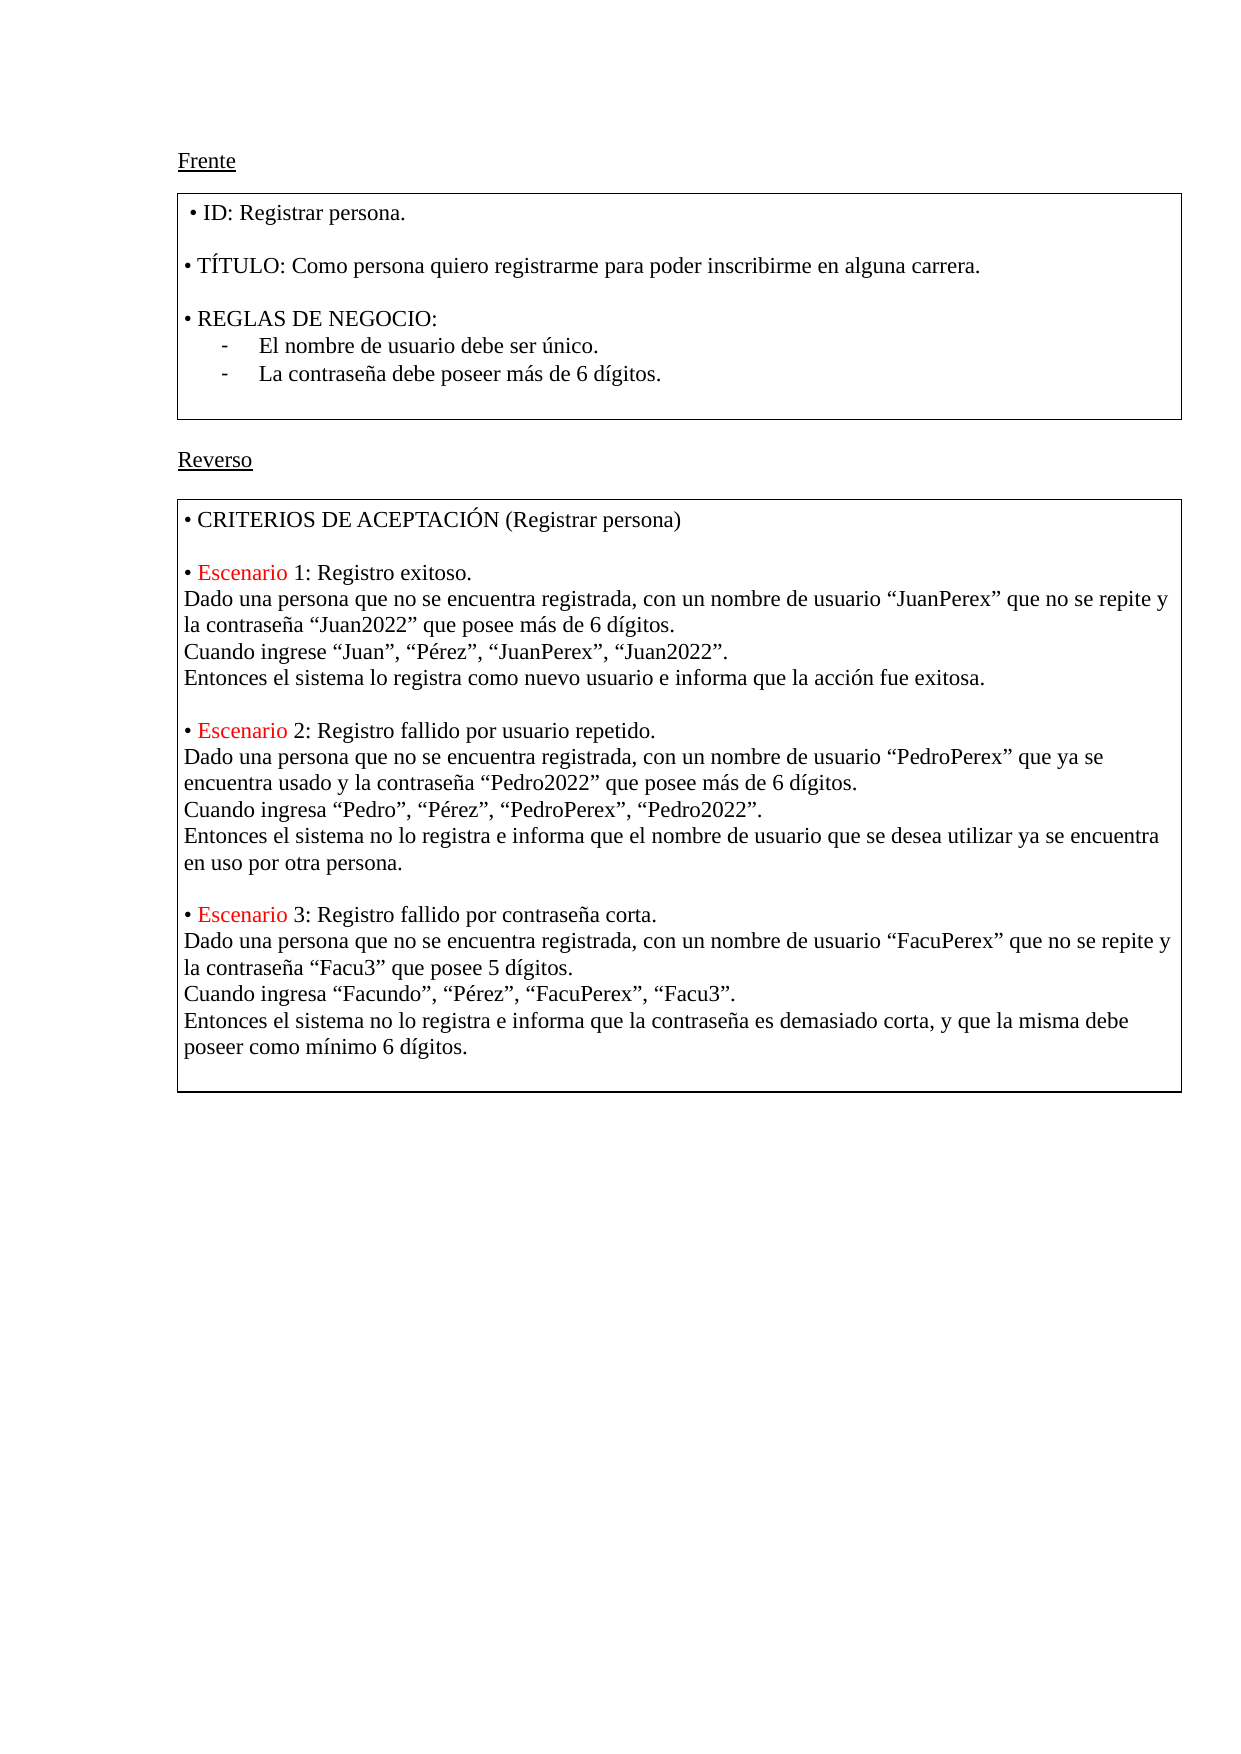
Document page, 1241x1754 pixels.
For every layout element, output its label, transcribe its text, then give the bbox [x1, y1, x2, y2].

text Reverso [177, 446, 1063, 473]
table_header • ID: Registrar persona. • TÍTULO: Como persona quiero registrarme para poder inscribirme en alguna carrera. • REGLAS DE NEGOCIO: El nombre de usuario debe ser único. La contraseña debe poseer más de 6 dígitos. [178, 194, 1181, 419]
text Frente [177, 148, 1063, 174]
table_header • CRITERIOS DE ACEPTACIÓN (Registrar persona) • Escenario 1: Registro exitoso. Dado una persona que no se encuentra registrada, con un nombre de usuario “JuanPerex” que no se repite y la contraseña “Juan2022” que posee más de 6 dígitos. Cuando ingrese “Juan”, “Pérez”, “JuanPerex”, “Juan2022”. Entonces el sistema lo registra como nuevo usuario e informa que la acción fue exitosa. • Escenario 2: Registro fallido por usuario repetido. Dado una persona que no se encuentra registrada, con un nombre de usuario “PedroPerex” que ya se encuentra usado y la contraseña “Pedro2022” que posee más de 6 dígitos. Cuando ingresa “Pedro”, “Pérez”, “PedroPerex”, “Pedro2022”. Entonces el sistema no lo registra e informa que el nombre de usuario que se desea utilizar ya se encuentra en uso por otra persona. • Escenario 3: Registro fallido por contraseña corta. Dado una persona que no se encuentra registrada, con un nombre de usuario “FacuPerex” que no se repite y la contraseña “Facu3” que posee 5 dígitos. Cuando ingresa “Facundo”, “Pérez”, “FacuPerex”, “Facu3”. Entonces el sistema no lo registra e informa que la contraseña es demasiado corta, y que la misma debe poseer como mínimo 6 dígitos. [178, 500, 1181, 1091]
